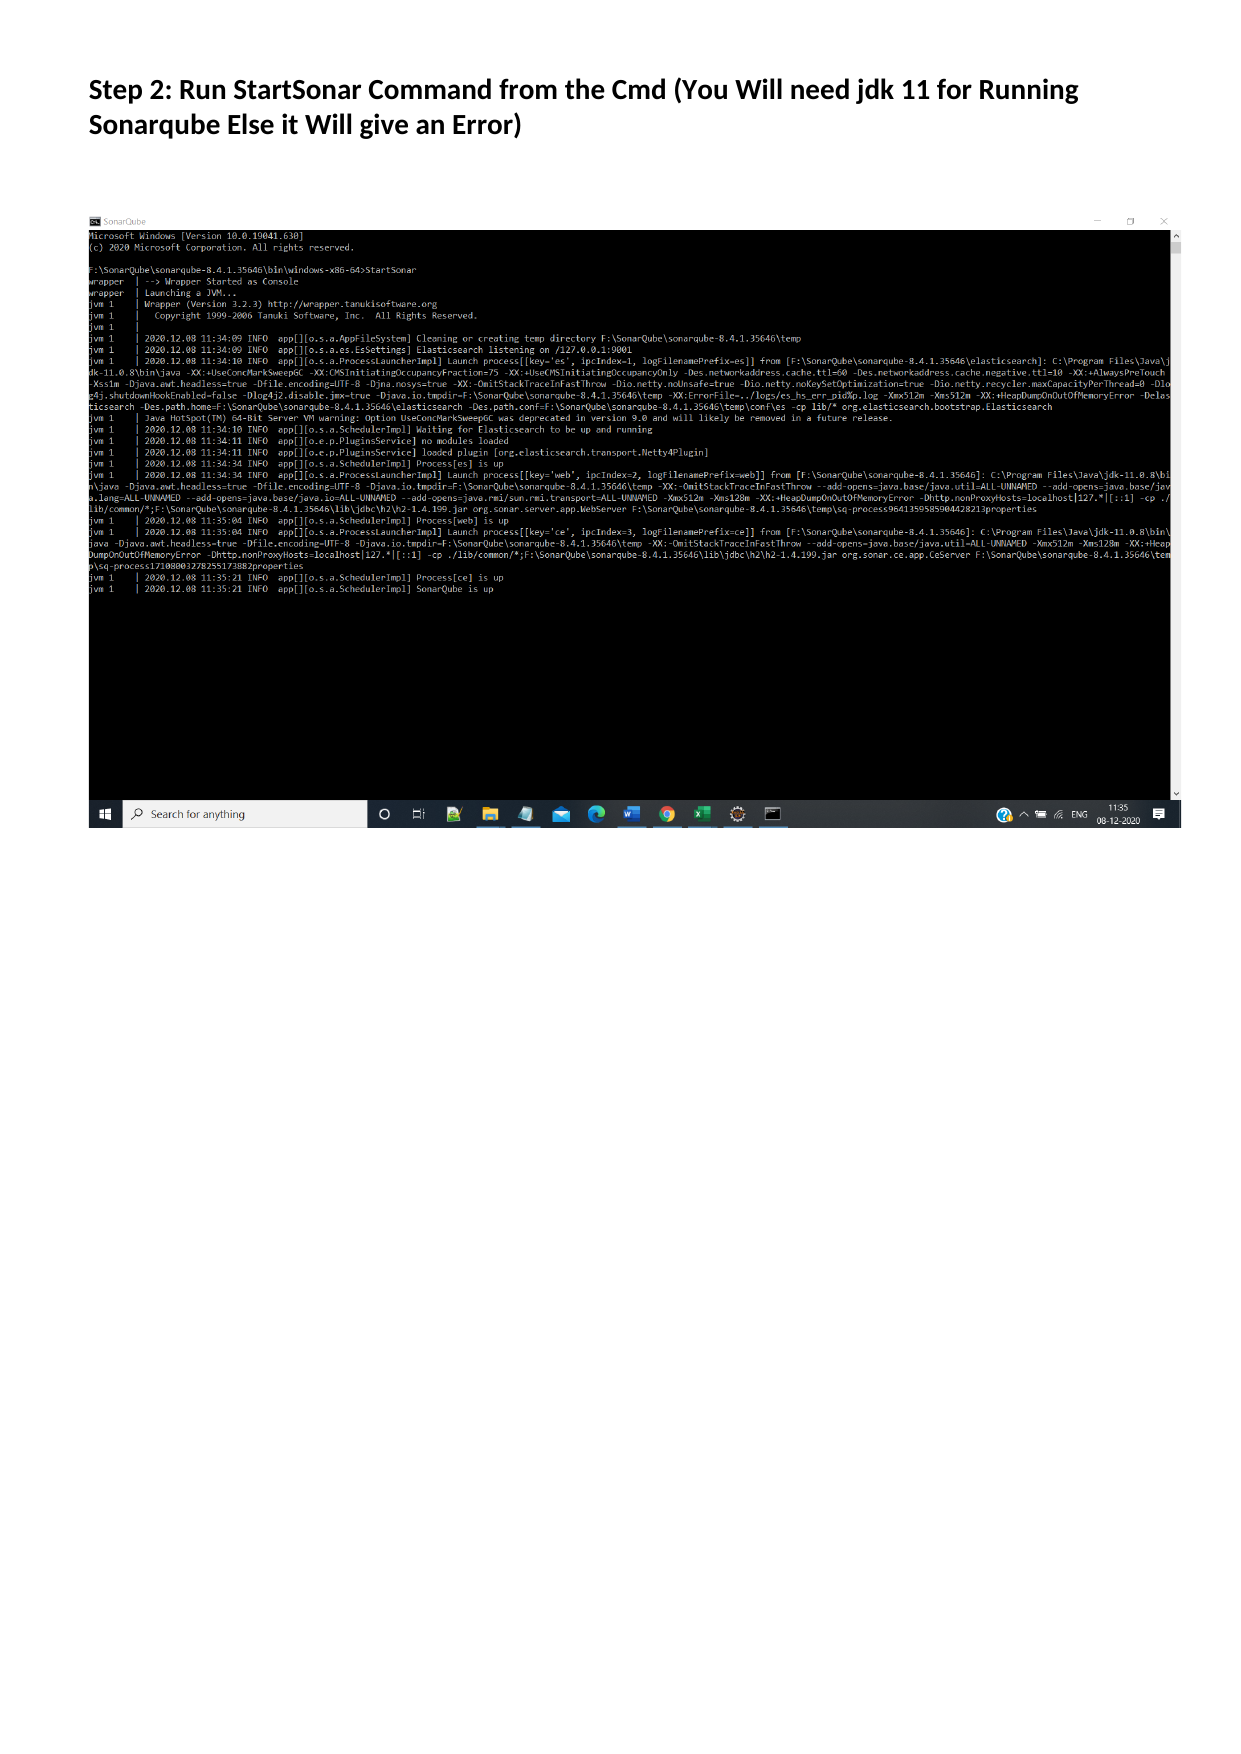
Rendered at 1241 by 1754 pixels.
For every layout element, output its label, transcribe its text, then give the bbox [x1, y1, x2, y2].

picture [88, 213, 1182, 828]
text Step 2: Run StartSonar Command from the Cmd (You Will need jdk 11 for Running Sonarqube Else it Will give an Error) [89, 71, 1181, 142]
